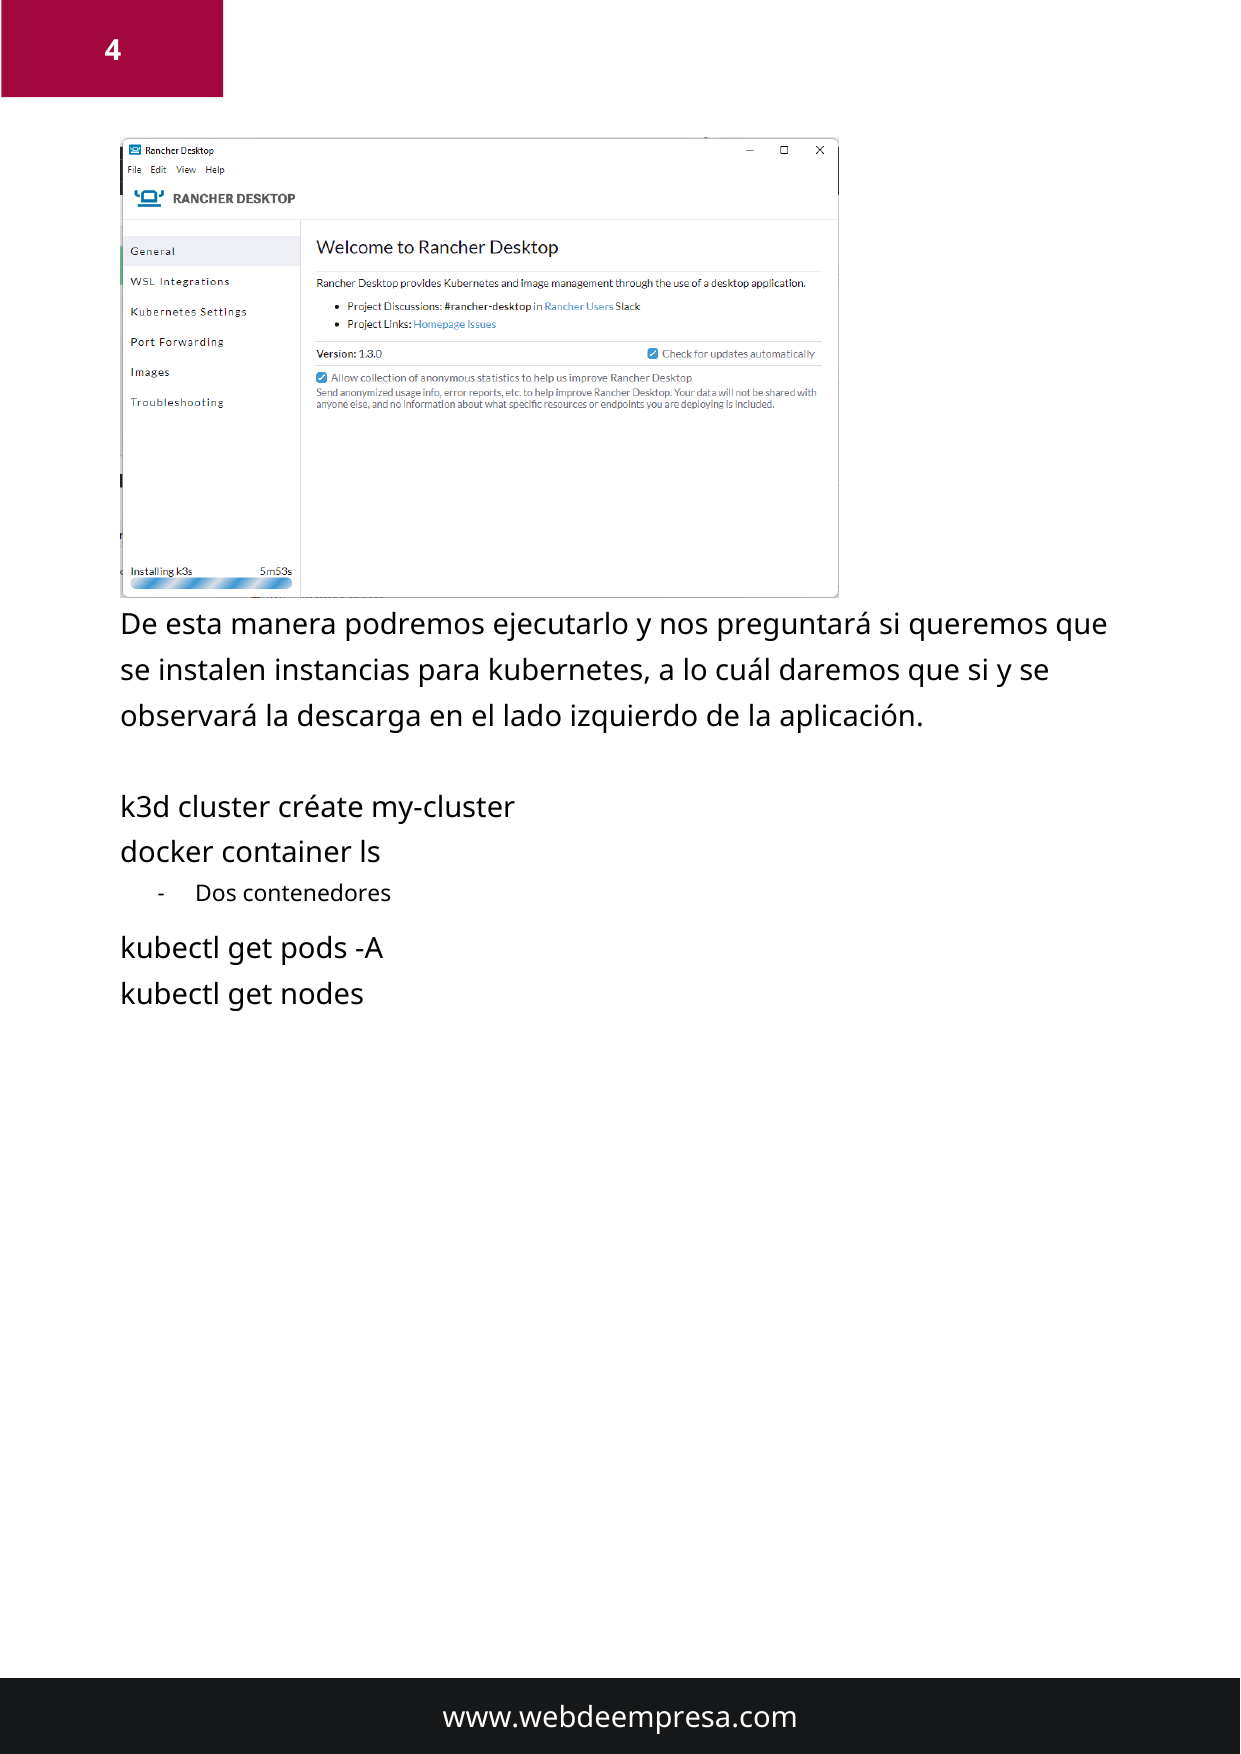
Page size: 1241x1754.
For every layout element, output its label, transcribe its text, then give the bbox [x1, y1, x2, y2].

text docker container ls [120, 832, 1120, 871]
picture [120, 137, 839, 598]
text kubectl get pods -A [120, 928, 1120, 967]
text kubectl get nodes [120, 973, 1120, 1013]
text De esta manera podremos ejecutarlo y nos preguntará si queremos que se instalen instancias para kubernetes, a lo cuál daremos que si y se observará la descarga en el lado izquierdo de la aplicación. [120, 604, 1120, 734]
text k3d cluster créate my-cluster [120, 786, 1120, 826]
list Dos contenedores [157, 877, 1120, 909]
